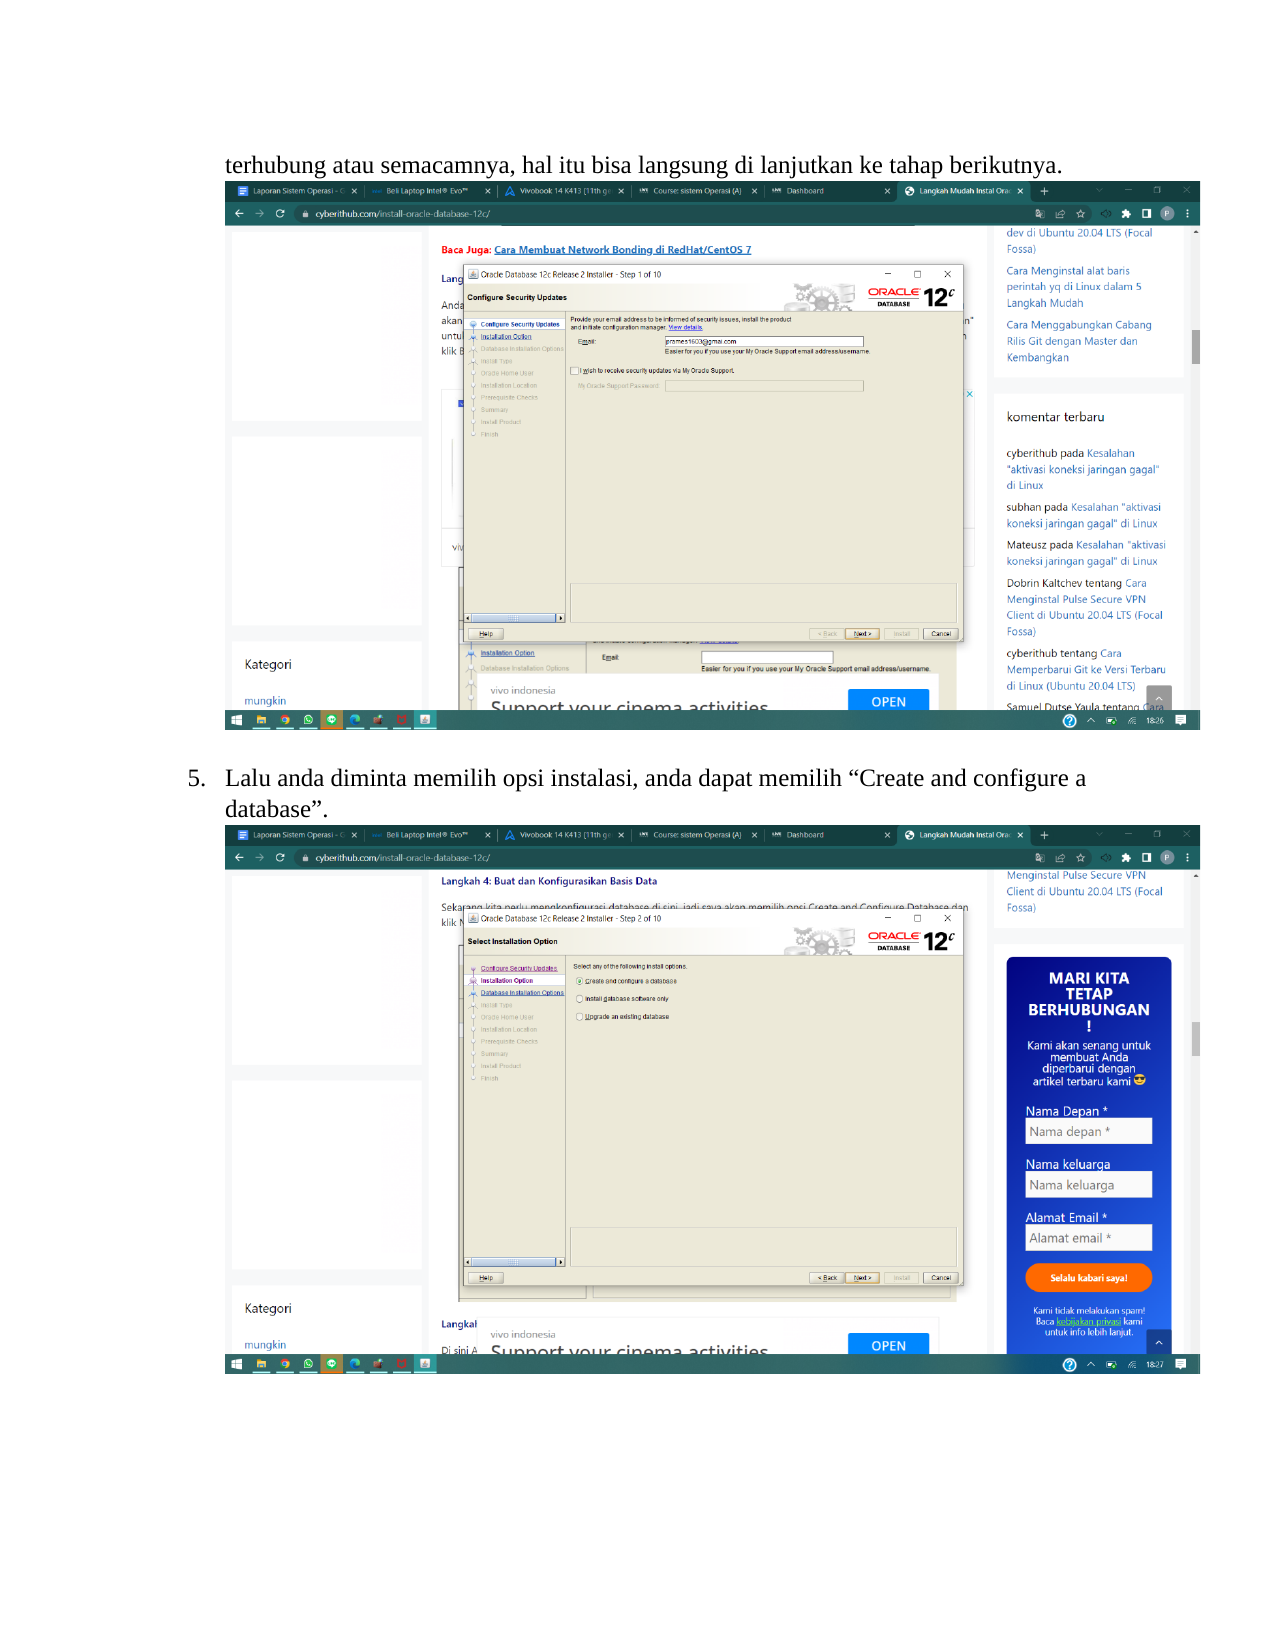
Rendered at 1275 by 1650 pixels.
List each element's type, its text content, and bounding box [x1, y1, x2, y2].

picture [225, 181, 1200, 730]
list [187, 150, 1125, 729]
picture [225, 825, 1200, 1374]
